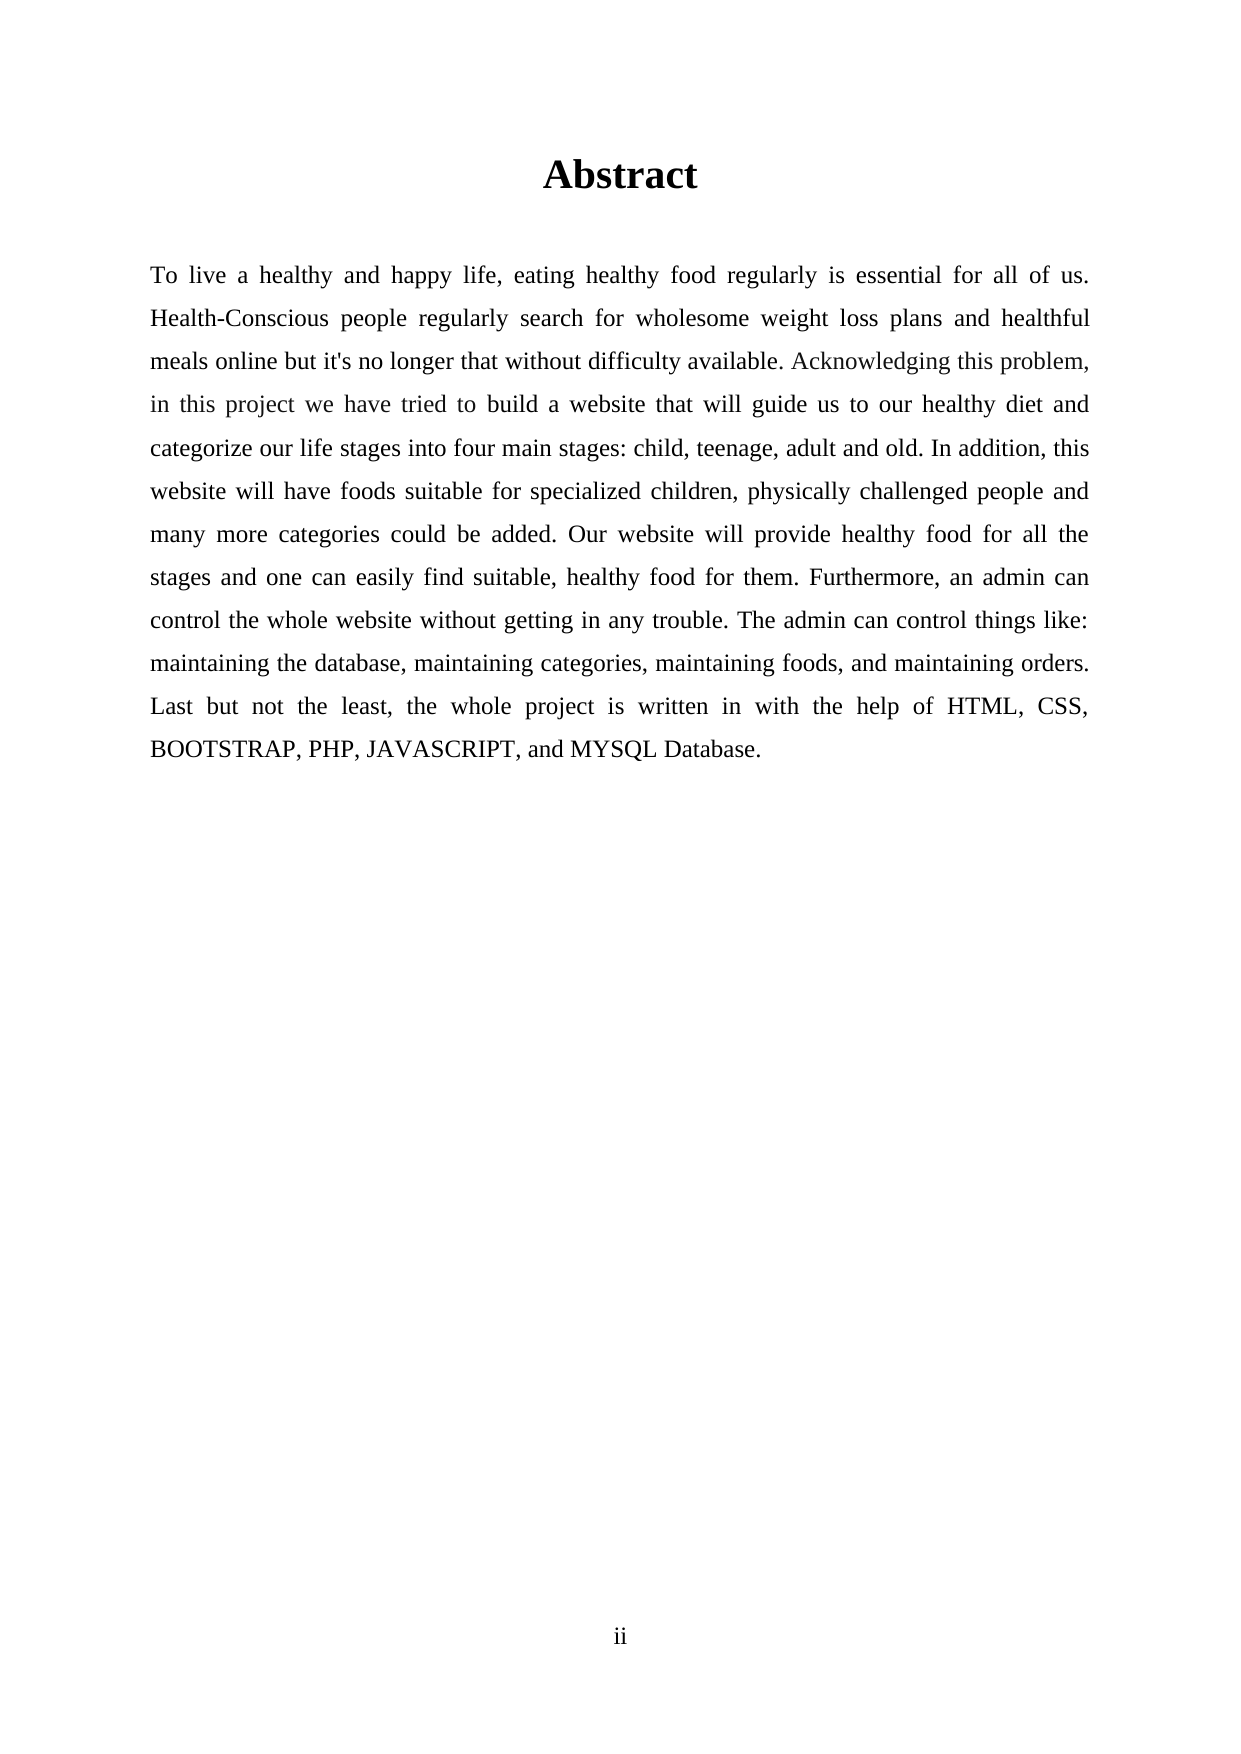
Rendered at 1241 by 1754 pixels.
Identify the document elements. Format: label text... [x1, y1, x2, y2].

text To live a healthy and happy life, eating healthy food regularly is essential for all of us. Health-Conscious people regularly search for wholesome weight loss plans and healthful meals online but it's no longer that without difficulty available. Acknowledging this problem, in this project we have tried to build a website that will guide us to our healthy diet and categorize our life stages into four main stages: child, teenage, adult and old. In addition, this website will have foods suitable for specialized children, physically challenged people and many more categories could be added. Our website will provide healthy food for all the stages and one can easily find suitable, healthy food for them. Furthermore, an admin can control the whole website without getting in any trouble. The admin can control things like: maintaining the database, maintaining categories, maintaining foods, and maintaining orders. Last but not the least, the whole project is written in with the help of HTML, CSS, BOOTSTRAP, PHP, JAVASCRIPT, and MYSQL Database. [150, 260, 1090, 763]
text Abstract [150, 150, 1090, 198]
